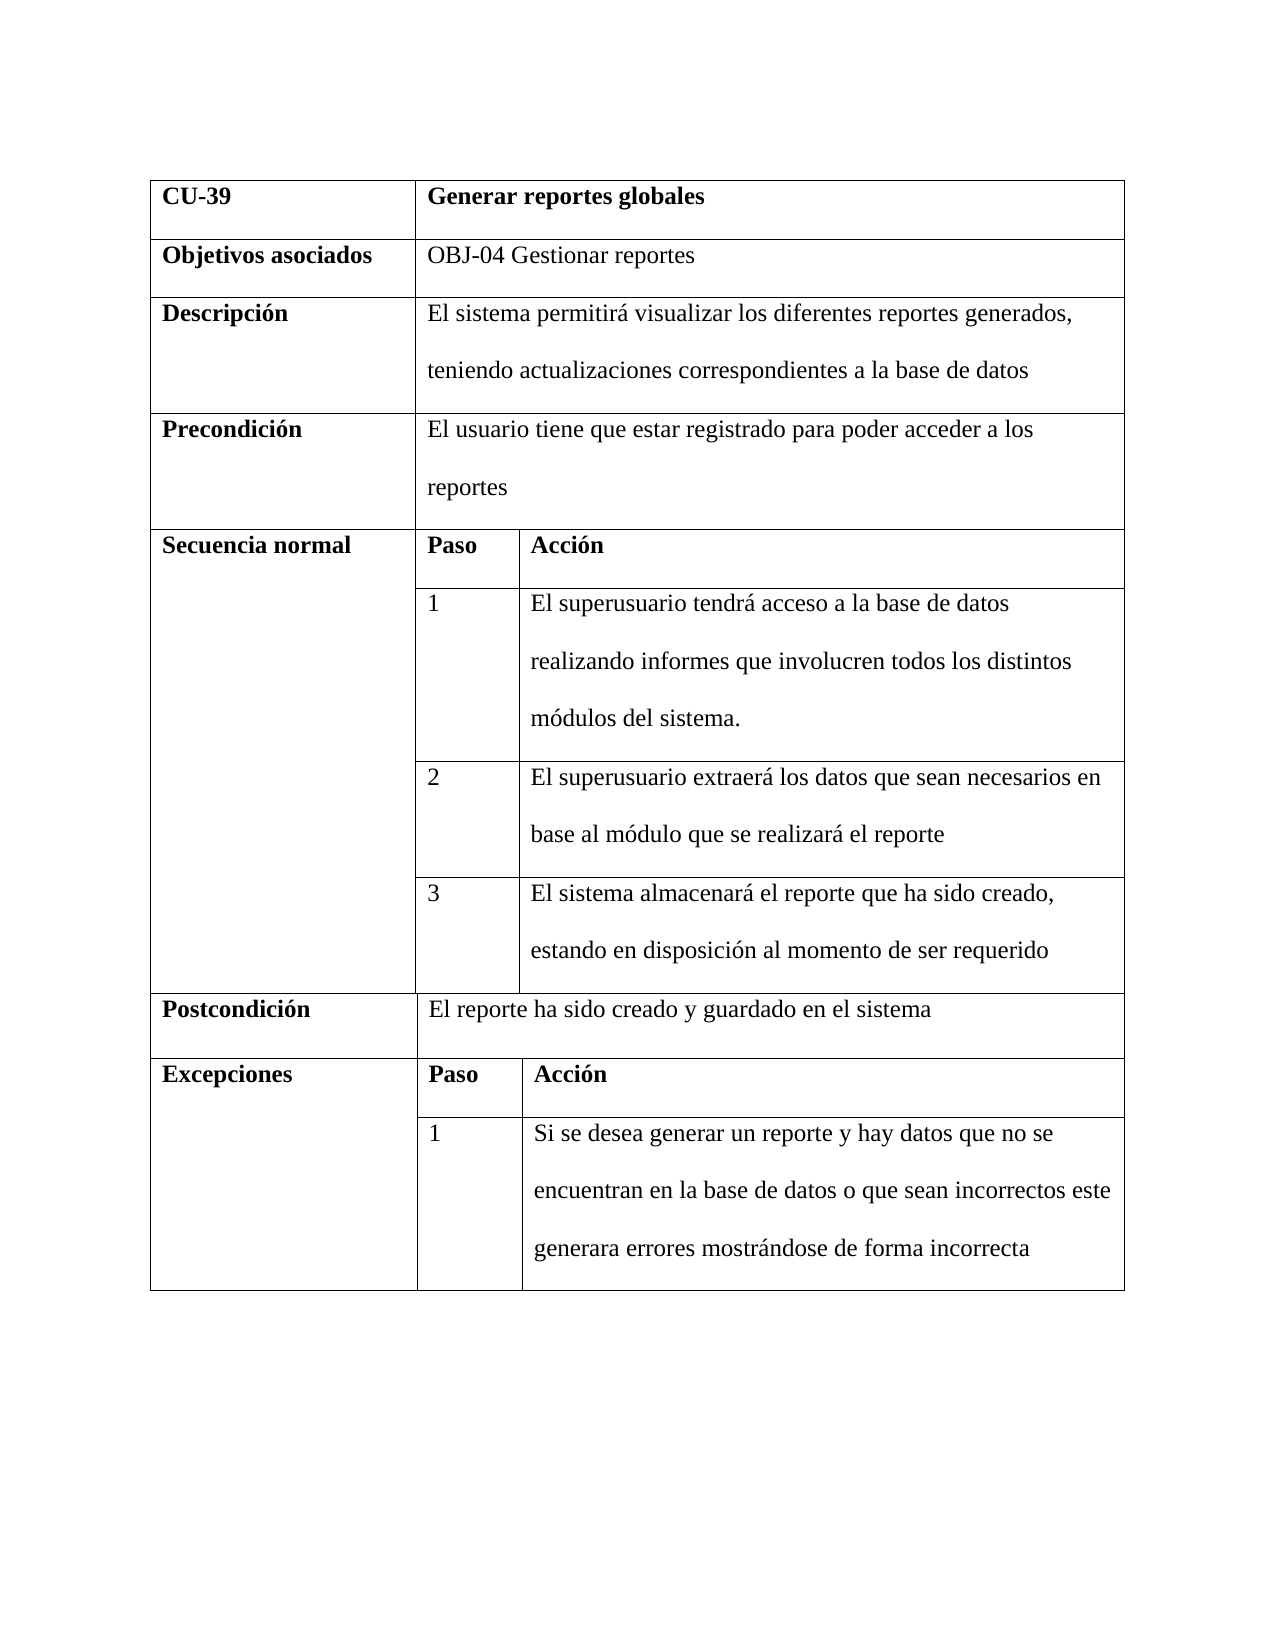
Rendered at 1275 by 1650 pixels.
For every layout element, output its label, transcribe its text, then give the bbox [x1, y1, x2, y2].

table_cell El sistema almacenará el reporte que ha sido creado, estando en disposición al momento de ser requerido [520, 878, 1124, 993]
table_cell El reporte ha sido creado y guardado en el sistema [418, 994, 1124, 1058]
table_cell 1 [418, 1118, 522, 1290]
table_cell Acción [523, 1059, 1124, 1117]
table_cell Objetivos asociados [151, 240, 415, 297]
table_cell Precondición [151, 414, 415, 529]
table_header CU-39 [151, 181, 415, 239]
table_cell Postcondición [151, 994, 417, 1058]
table_cell Paso [416, 530, 519, 587]
table_cell 1 [416, 589, 519, 761]
table_cell El usuario tiene que estar registrado para poder acceder a los reportes [416, 414, 1124, 529]
table_cell Paso [418, 1059, 522, 1117]
table_cell Descripción [151, 298, 415, 413]
table_cell OBJ-04 Gestionar reportes [416, 240, 1124, 297]
table_header Generar reportes globales [416, 181, 1124, 239]
table_cell Acción [520, 530, 1124, 587]
table_cell El sistema permitirá visualizar los diferentes reportes generados, teniendo actualizaciones correspondientes a la base de datos [416, 298, 1124, 413]
table_cell El superusuario tendrá acceso a la base de datos realizando informes que involucren todos los distintos módulos del sistema. [520, 589, 1124, 761]
table_cell El superusuario extraerá los datos que sean necesarios en base al módulo que se realizará el reporte [520, 762, 1124, 877]
table_cell Secuencia normal [151, 530, 415, 993]
table_cell 2 [416, 762, 519, 877]
table_cell 3 [416, 878, 519, 993]
table_cell Si se desea generar un reporte y hay datos que no se encuentran en la base de datos o que sean incorrectos este generara errores mostrándose de forma incorrecta [523, 1118, 1124, 1290]
table_cell Excepciones [151, 1059, 417, 1290]
